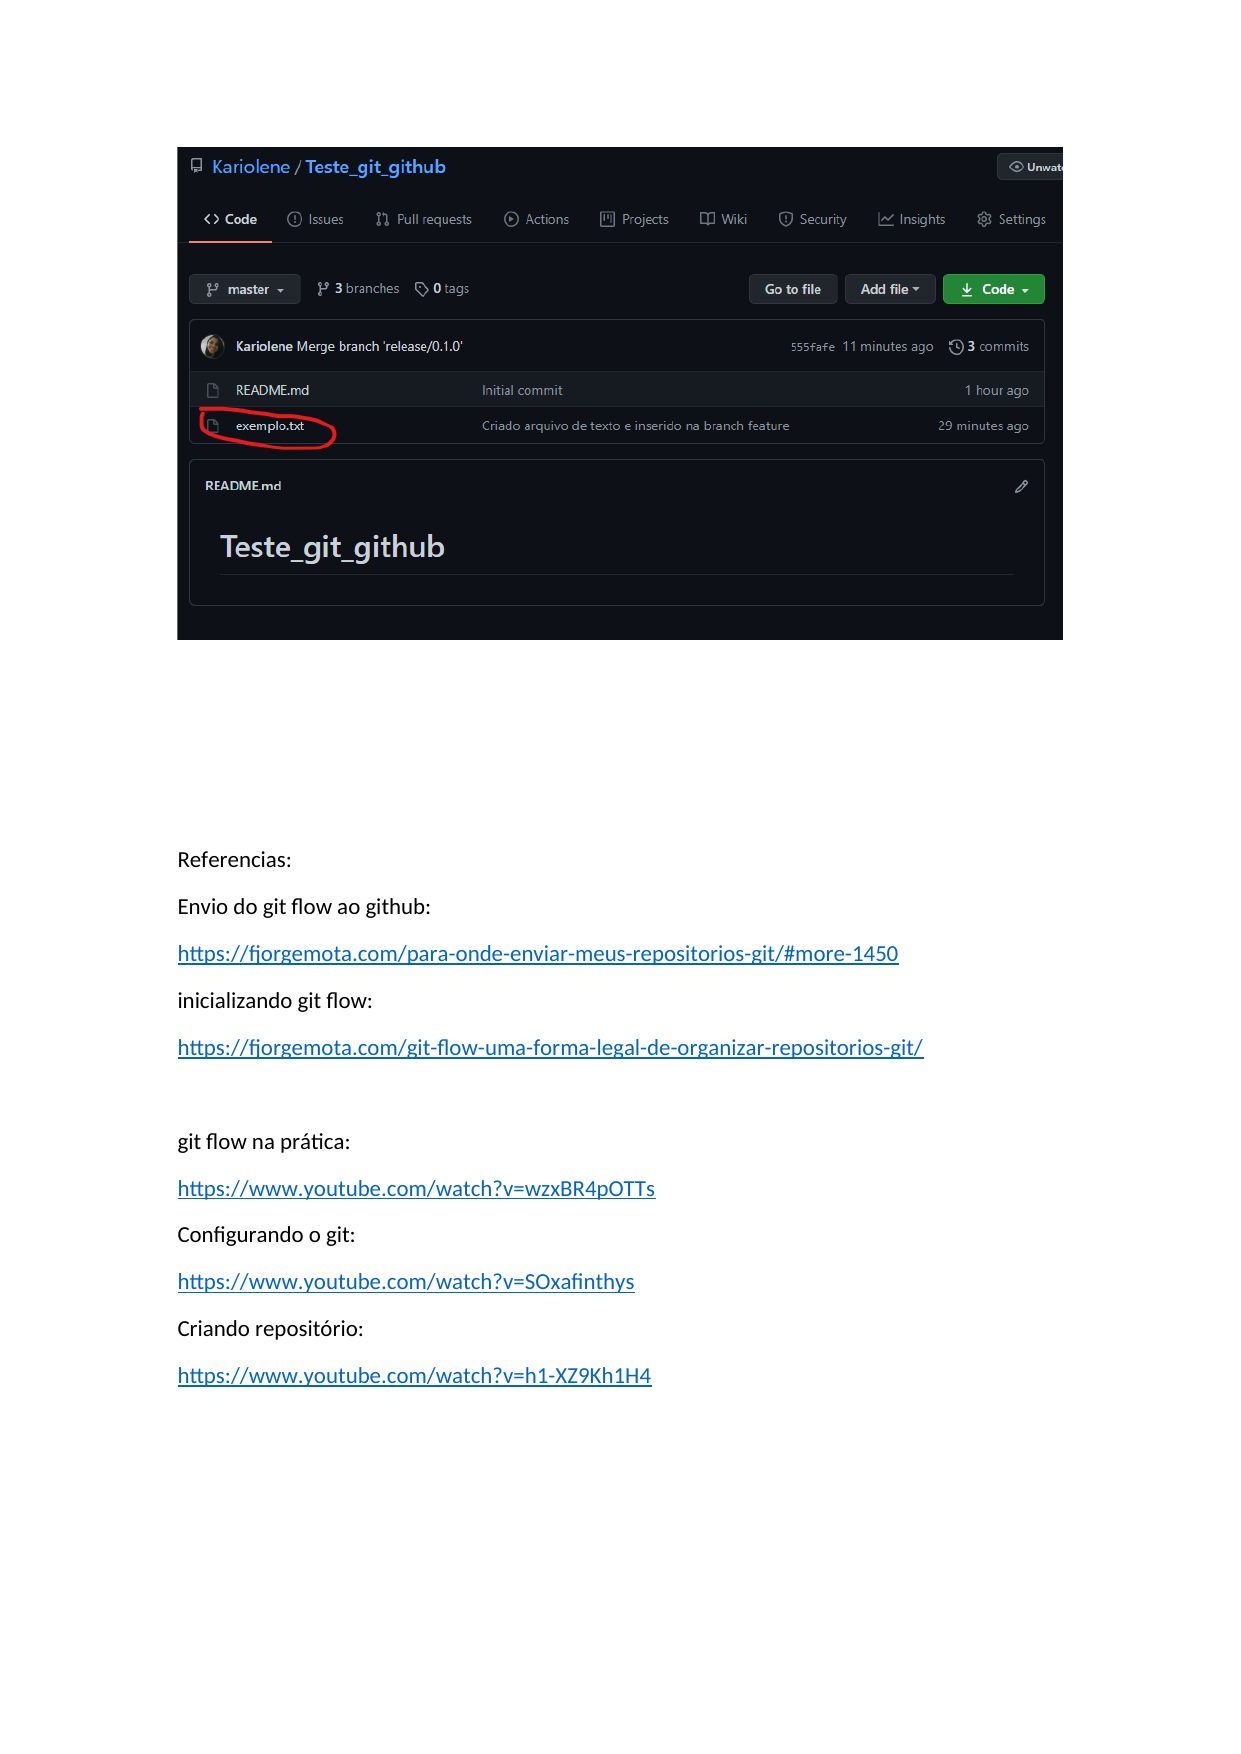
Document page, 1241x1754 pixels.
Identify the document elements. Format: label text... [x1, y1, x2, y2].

text https://fjorgemota.com/para-onde-enviar-meus-repositorios-git/#more-1450 [177, 939, 1063, 967]
text https://www.youtube.com/watch?v=SOxafinthys [177, 1267, 1063, 1295]
text https://www.youtube.com/watch?v=h1-XZ9Kh1H4 [177, 1361, 1063, 1389]
text Envio do git flow ao github: [177, 892, 1063, 920]
picture [177, 147, 1063, 640]
text Criando repositório: [177, 1314, 1063, 1342]
text Configurando o git: [177, 1221, 1063, 1248]
text inicializando git flow: [177, 986, 1063, 1014]
text https://fjorgemota.com/git-flow-uma-forma-legal-de-organizar-repositorios-git/ [177, 1033, 1063, 1061]
text https://www.youtube.com/watch?v=wzxBR4pOTTs [177, 1174, 1063, 1202]
text Referencias: [177, 846, 1063, 873]
text git flow na prática: [177, 1127, 1063, 1155]
